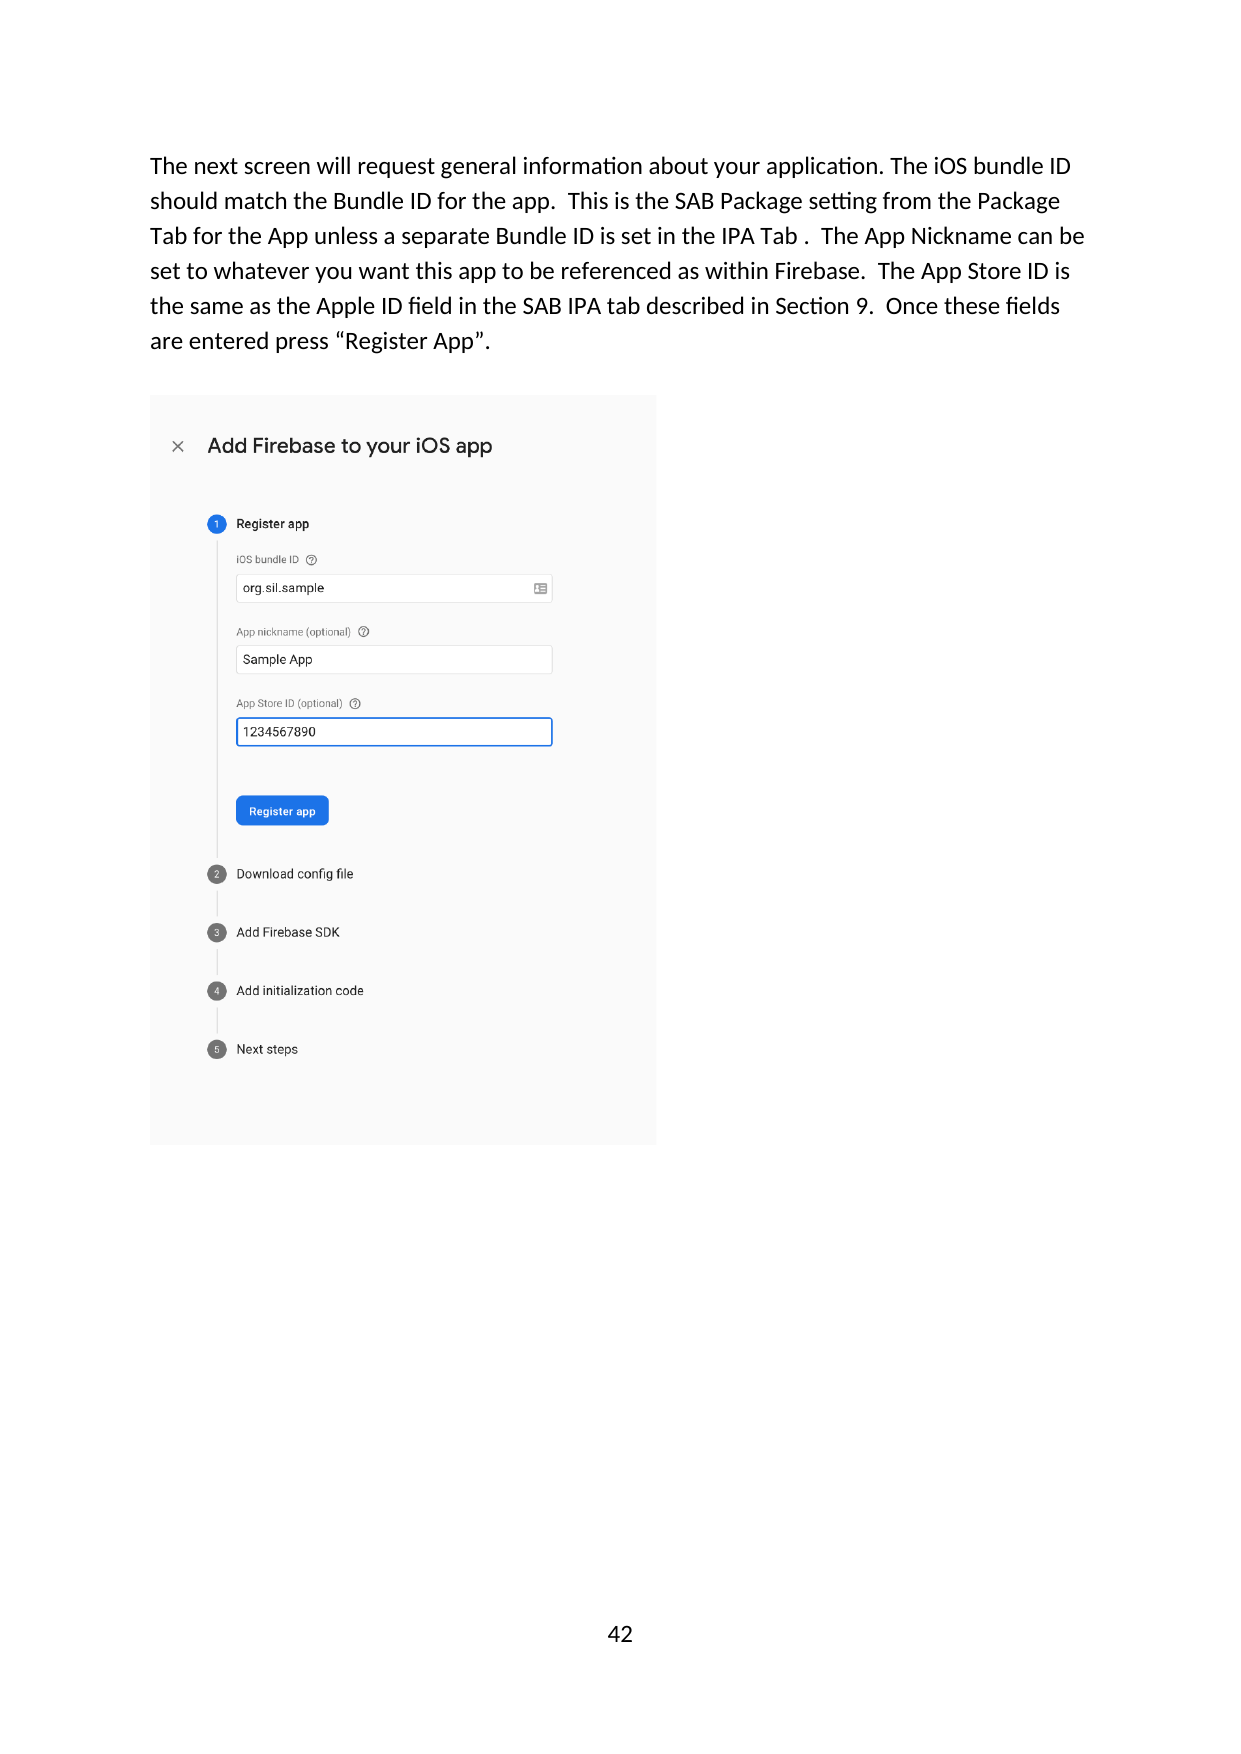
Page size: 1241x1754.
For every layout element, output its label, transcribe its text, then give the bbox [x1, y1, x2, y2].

text The next screen will request general information about your application. The iOS bundle ID should match the Bundle ID for the app. This is the SAB Package setting from the Package Tab for the App unless a separate Bundle ID is set in the IPA Tab . The App Nickname can be set to whatever you want this app to be referenced as within Firebase. The App Store ID is the same as the Apple ID field in the SAB IPA tab described in Section 9. Once these fields are entered press “Register App”. [150, 150, 1090, 356]
picture [150, 395, 657, 1145]
